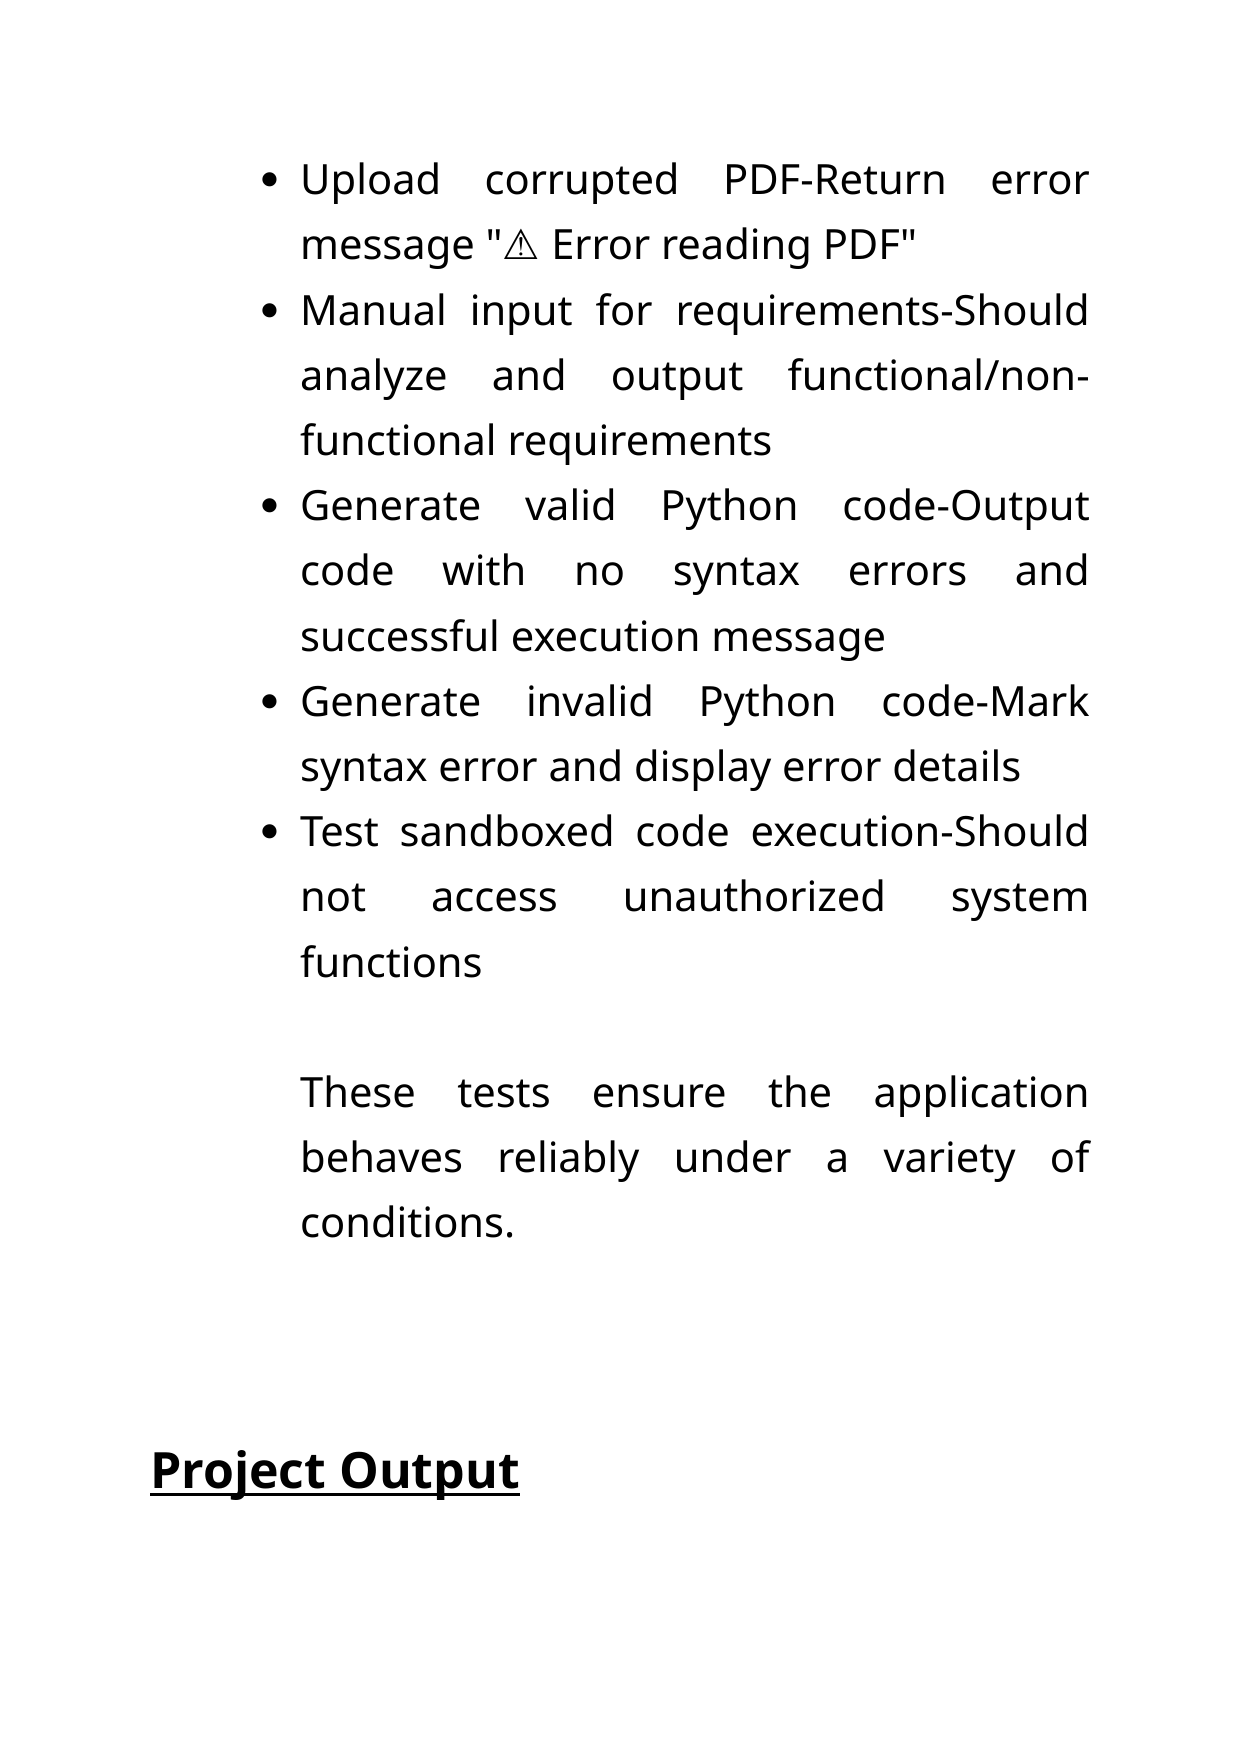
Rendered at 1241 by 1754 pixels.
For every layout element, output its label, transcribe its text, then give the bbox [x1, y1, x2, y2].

list Test sandboxed code execution-Should not access unauthorized system functions [262, 802, 1090, 989]
list These tests ensure the application behaves reliably under a variety of conditions. [300, 1063, 1090, 1250]
list Generate invalid Python code-Mark syntax error and display error details [262, 672, 1090, 794]
list Generate valid Python code-Output code with no syntax errors and successful execution message [262, 476, 1090, 663]
list Manual input for requirements-Should analyze and output functional/non-functional requirements [262, 280, 1090, 468]
list Upload corrupted PDF-Return error message "⚠ Error reading PDF" [262, 150, 1090, 272]
text Project Output [150, 1435, 1090, 1503]
